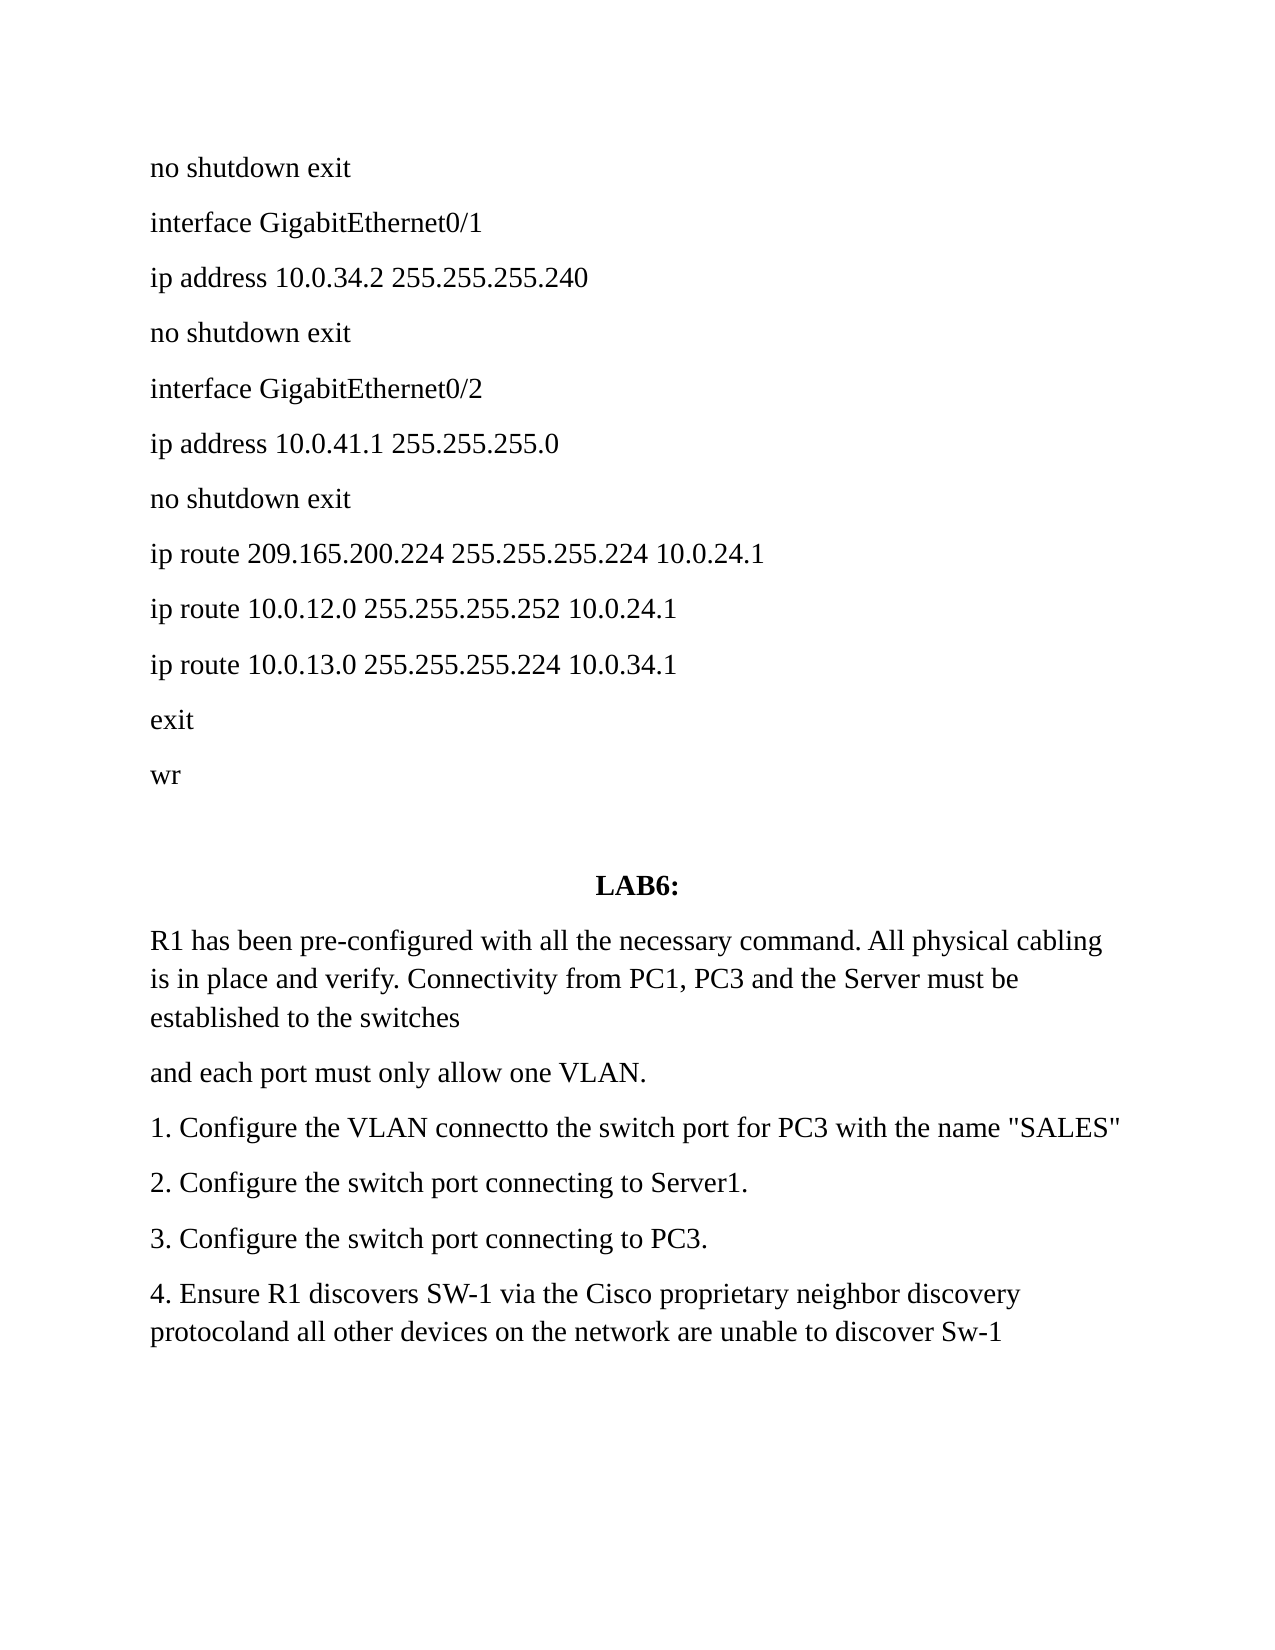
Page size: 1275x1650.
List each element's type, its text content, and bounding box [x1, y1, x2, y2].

text no shutdown exit [150, 316, 1125, 349]
text 2. Configure the switch port connecting to Server1. [150, 1166, 1125, 1199]
text ip route 10.0.13.0 255.255.255.224 10.0.34.1 [150, 647, 1125, 680]
text no shutdown exit [150, 481, 1125, 515]
text exit [150, 702, 1125, 736]
text and each port must only allow one VLAN. [150, 1055, 1125, 1089]
text interface GigabitEthernet0/2 [150, 371, 1125, 404]
text LAB6: [150, 868, 1125, 901]
text R1 has been pre-configured with all the necessary command. All physical cabling is in place and verify. Connectivity from PC1, PC3 and the Server must be established to the switches [150, 923, 1125, 1033]
text ip route 10.0.12.0 255.255.255.252 10.0.24.1 [150, 592, 1125, 625]
text 1. Configure the VLAN connectto the switch port for PC3 with the name "SALES" [150, 1110, 1125, 1144]
text no shutdown exit [150, 150, 1125, 183]
text ip route 209.165.200.224 255.255.255.224 10.0.24.1 [150, 536, 1125, 570]
text wr [150, 757, 1125, 791]
text ip address 10.0.41.1 255.255.255.0 [150, 426, 1125, 459]
text interface GigabitEthernet0/1 [150, 205, 1125, 239]
text 3. Configure the switch port connecting to PC3. [150, 1221, 1125, 1254]
text ip address 10.0.34.2 255.255.255.240 [150, 260, 1125, 294]
text 4. Ensure R1 discovers SW-1 via the Cisco proprietary neighbor discovery protocoland all other devices on the network are unable to discover Sw-1 [150, 1276, 1125, 1348]
